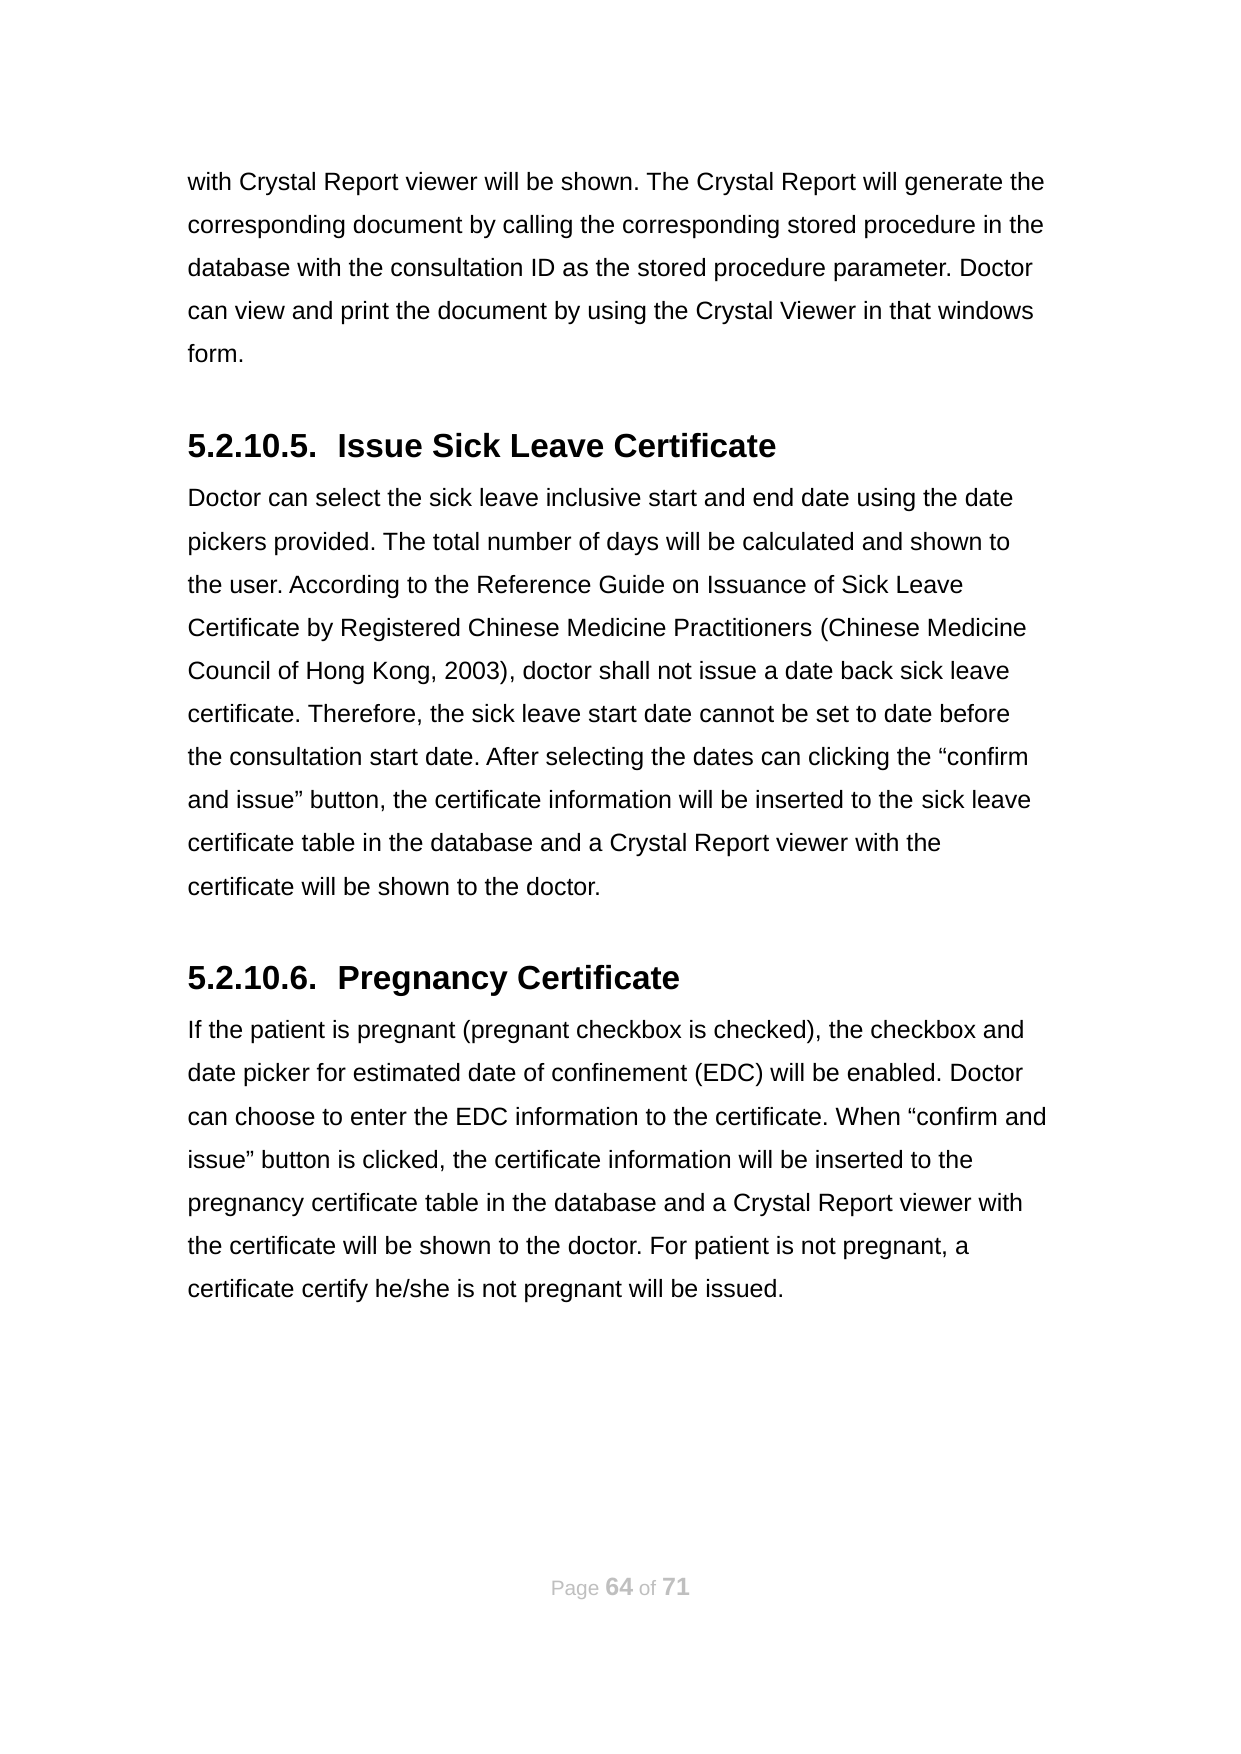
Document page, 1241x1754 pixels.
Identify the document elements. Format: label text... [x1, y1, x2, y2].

text Doctor can select the sick leave inclusive start and end date using the date pickers provided. The total number of days will be calculated and shown to the user. According to the Reference Guide on Issuance of Sick Leave Certificate by Registered Chinese Medicine Practitioners, doctor shall not issue a date back sick leave certificate. Therefore, the sick leave start date cannot be set to date before the consultation start date. After selecting the dates can clicking the “confirm and issue” button, the certificate information will be inserted to the sick leave certificate table in the database and a Crystal Report viewer with the certificate will be shown to the doctor. [187, 483, 1053, 900]
text If the patient is pregnant (pregnant checkbox is checked), the checkbox and date picker for estimated date of confinement (EDC) will be enabled. Doctor can choose to enter the EDC information to the certificate. When “confirm and issue” button is clicked, the certificate information will be inserted to the pregnancy certificate table in the database and a Crystal Report viewer with the certificate will be shown to the doctor. For patient is not pregnant, a certificate certify he/she is not pregnant will be issued. [187, 1015, 1053, 1303]
subtitle Pregnancy Certificate [187, 958, 1053, 996]
subtitle Issue Sick Leave Certificate [187, 426, 1053, 464]
